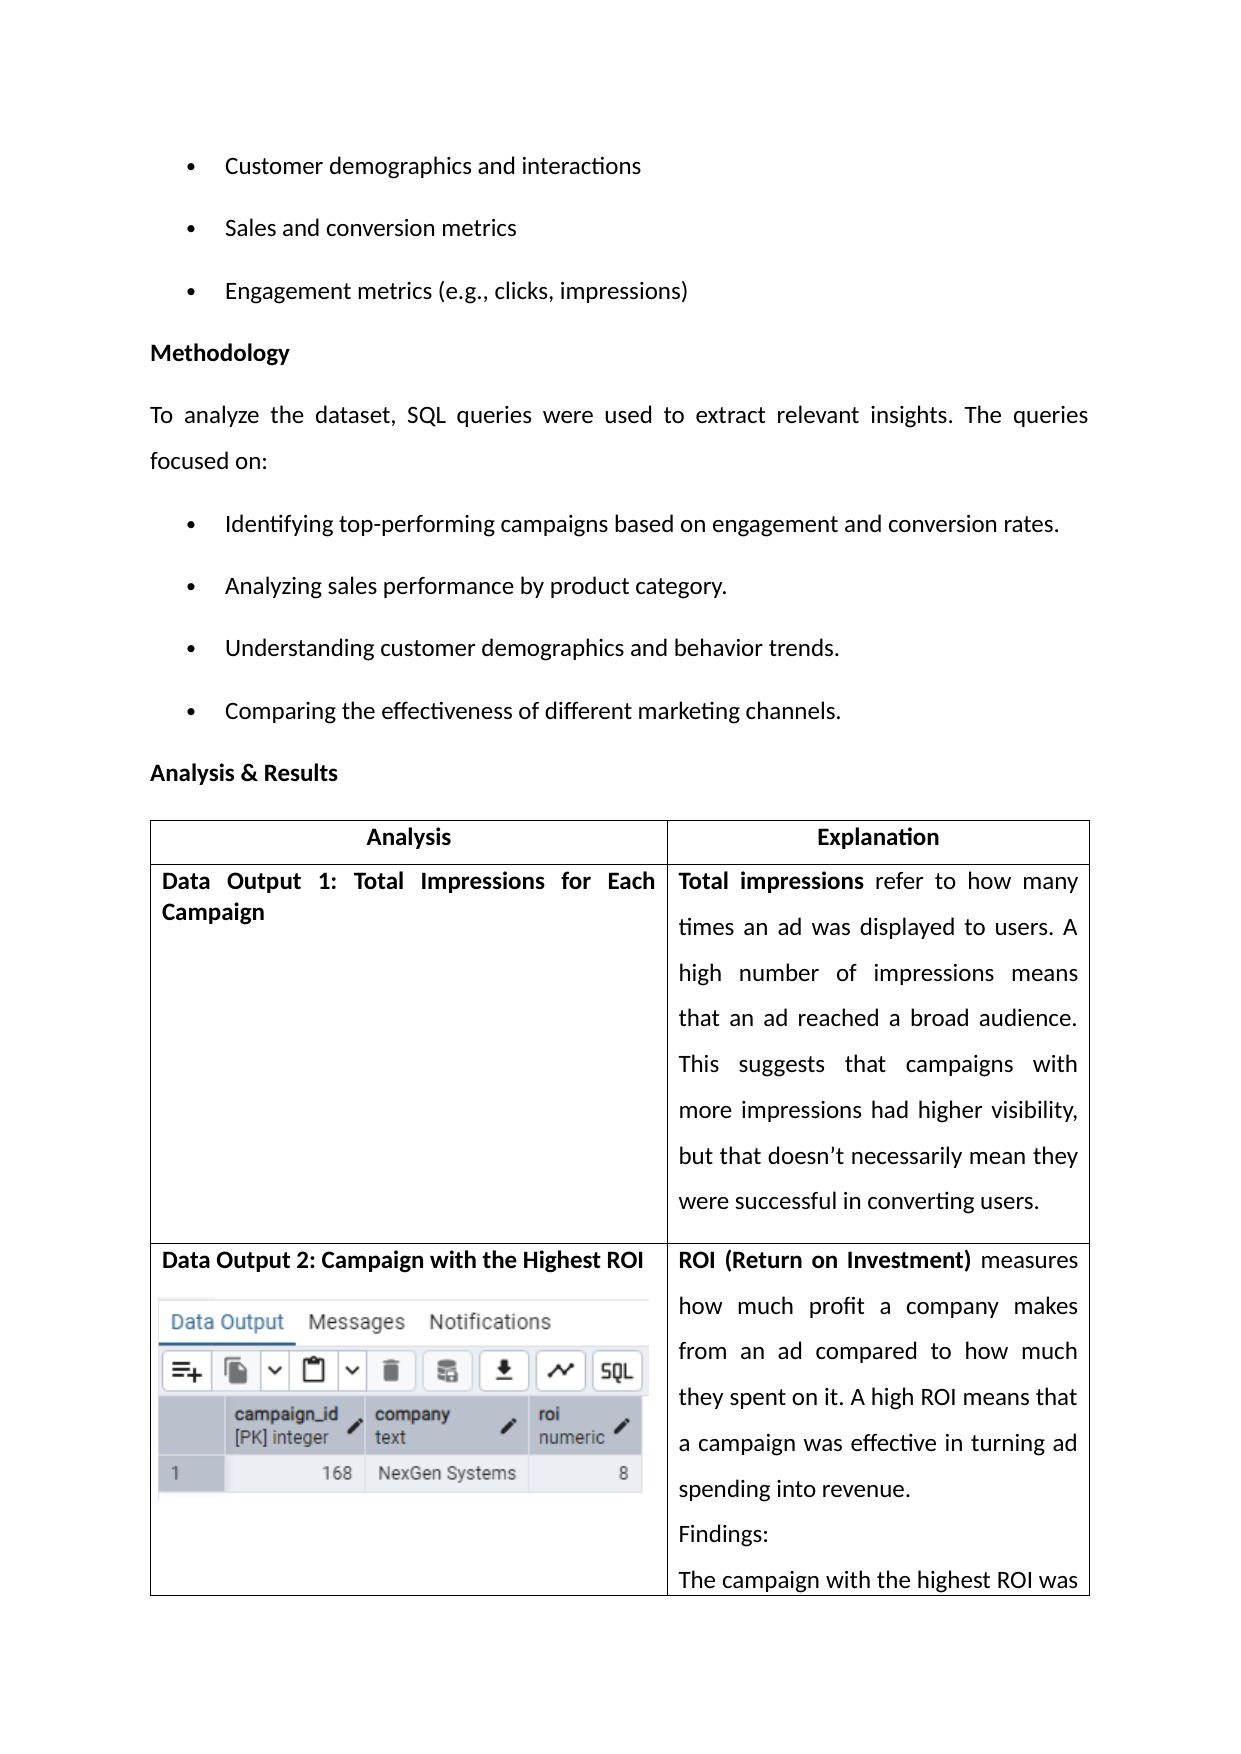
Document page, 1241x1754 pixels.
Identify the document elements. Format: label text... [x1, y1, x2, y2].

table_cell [668, 1244, 1089, 1595]
list Understanding customer demographics and behavior trends. [187, 632, 1090, 663]
text To analyze the dataset, SQL queries were used to extract relevant insights. The queries focused on: [150, 399, 1090, 476]
text Analysis & Results [150, 757, 1090, 788]
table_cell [151, 1244, 667, 1595]
list Identifying top-performing campaigns based on engagement and conversion rates. [187, 508, 1090, 538]
text Methodology [150, 337, 1090, 368]
list Sales and conversion metrics [187, 212, 1090, 243]
list Customer demographics and interactions [187, 150, 1090, 181]
table_header Explanation [668, 821, 1089, 864]
table_header Analysis [151, 821, 667, 864]
list Engagement metrics (e.g., clicks, impressions) [187, 275, 1090, 305]
list Analyzing sales performance by product category. [187, 570, 1090, 601]
table_cell Total impressions refer to how many times an ad was displayed to users. A high number of impressions means that an ad reached a broad audience. This suggests that campaigns with more impressions had higher visibility, but that doesn’t necessarily mean they were successful in converting users. [668, 865, 1089, 1243]
picture [157, 1297, 649, 1502]
table_cell Data Output 1: Total Impressions for Each Campaign [151, 865, 667, 1243]
list Comparing the effectiveness of different marketing channels. [187, 695, 1090, 725]
